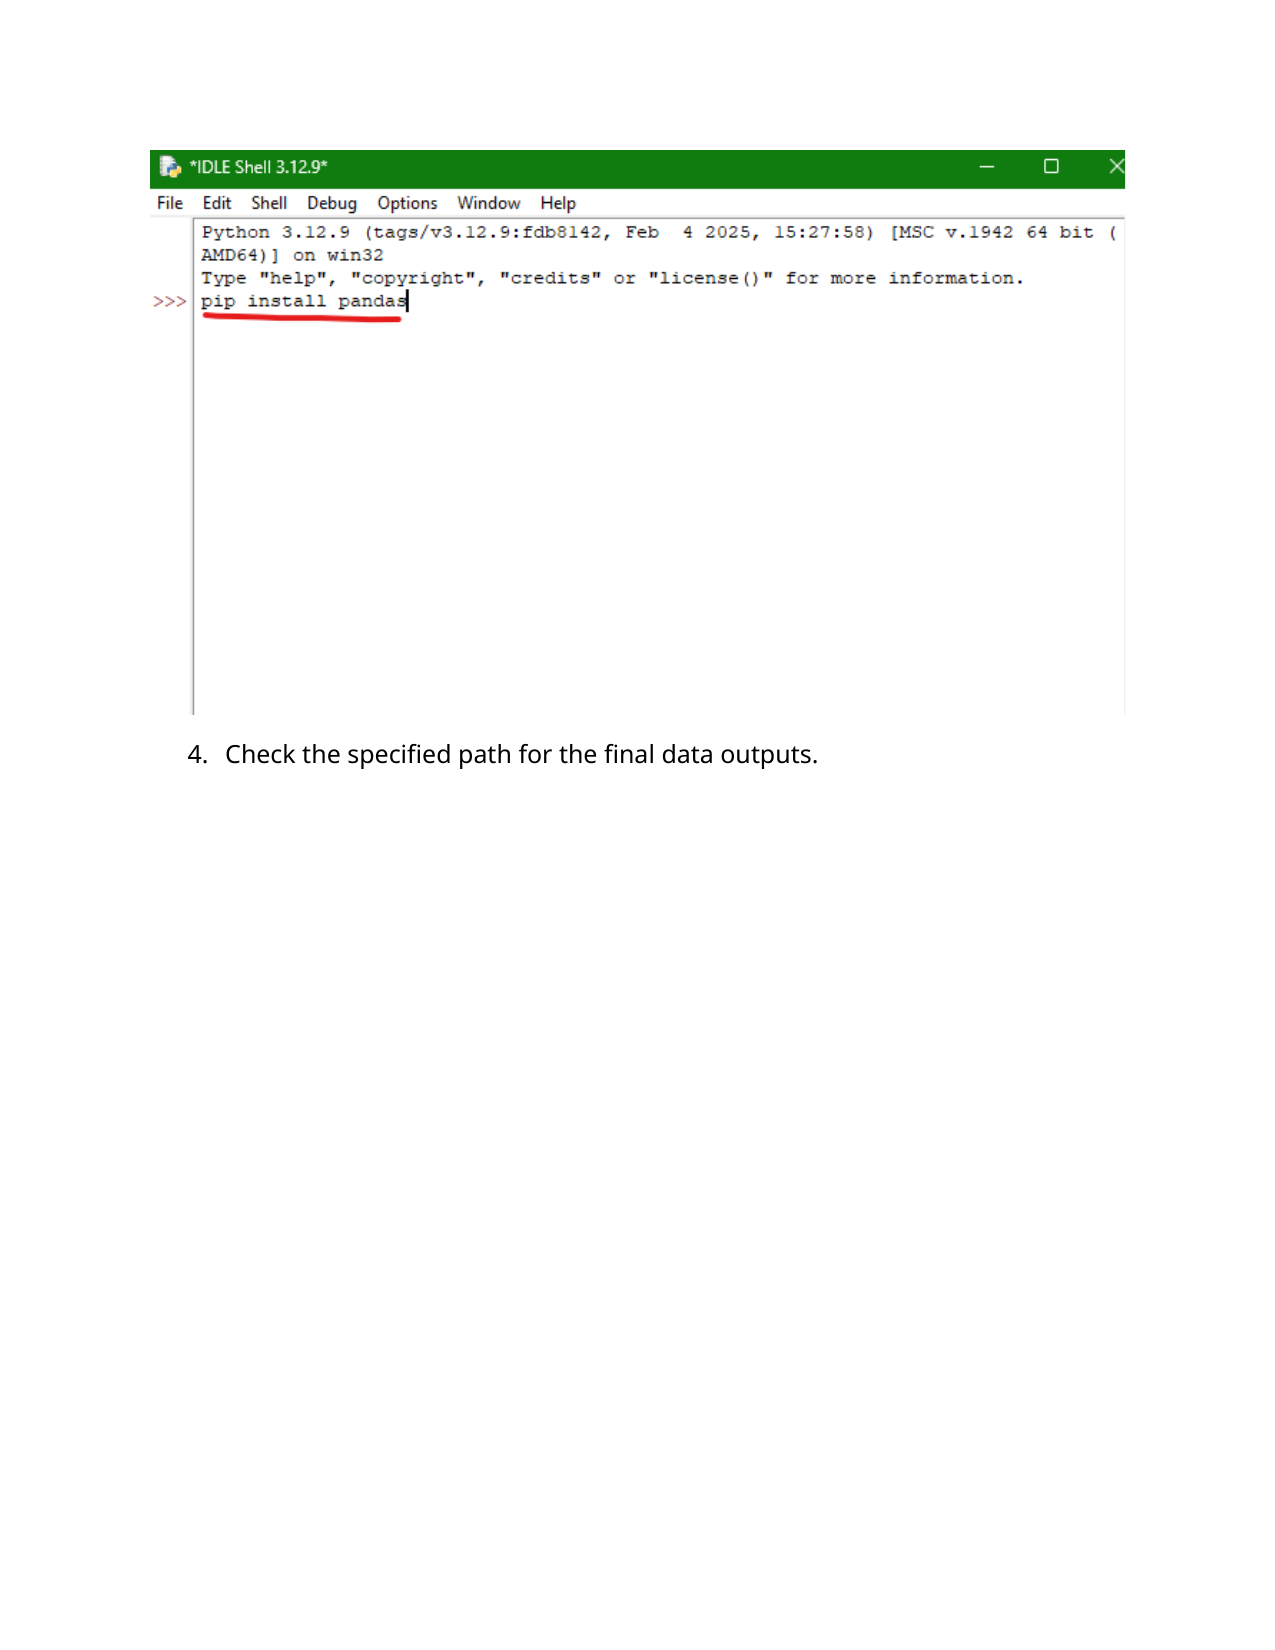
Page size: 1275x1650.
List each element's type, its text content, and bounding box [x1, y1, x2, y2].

list Check the specified path for the final data outputs. [187, 736, 1125, 771]
picture [150, 150, 1125, 715]
